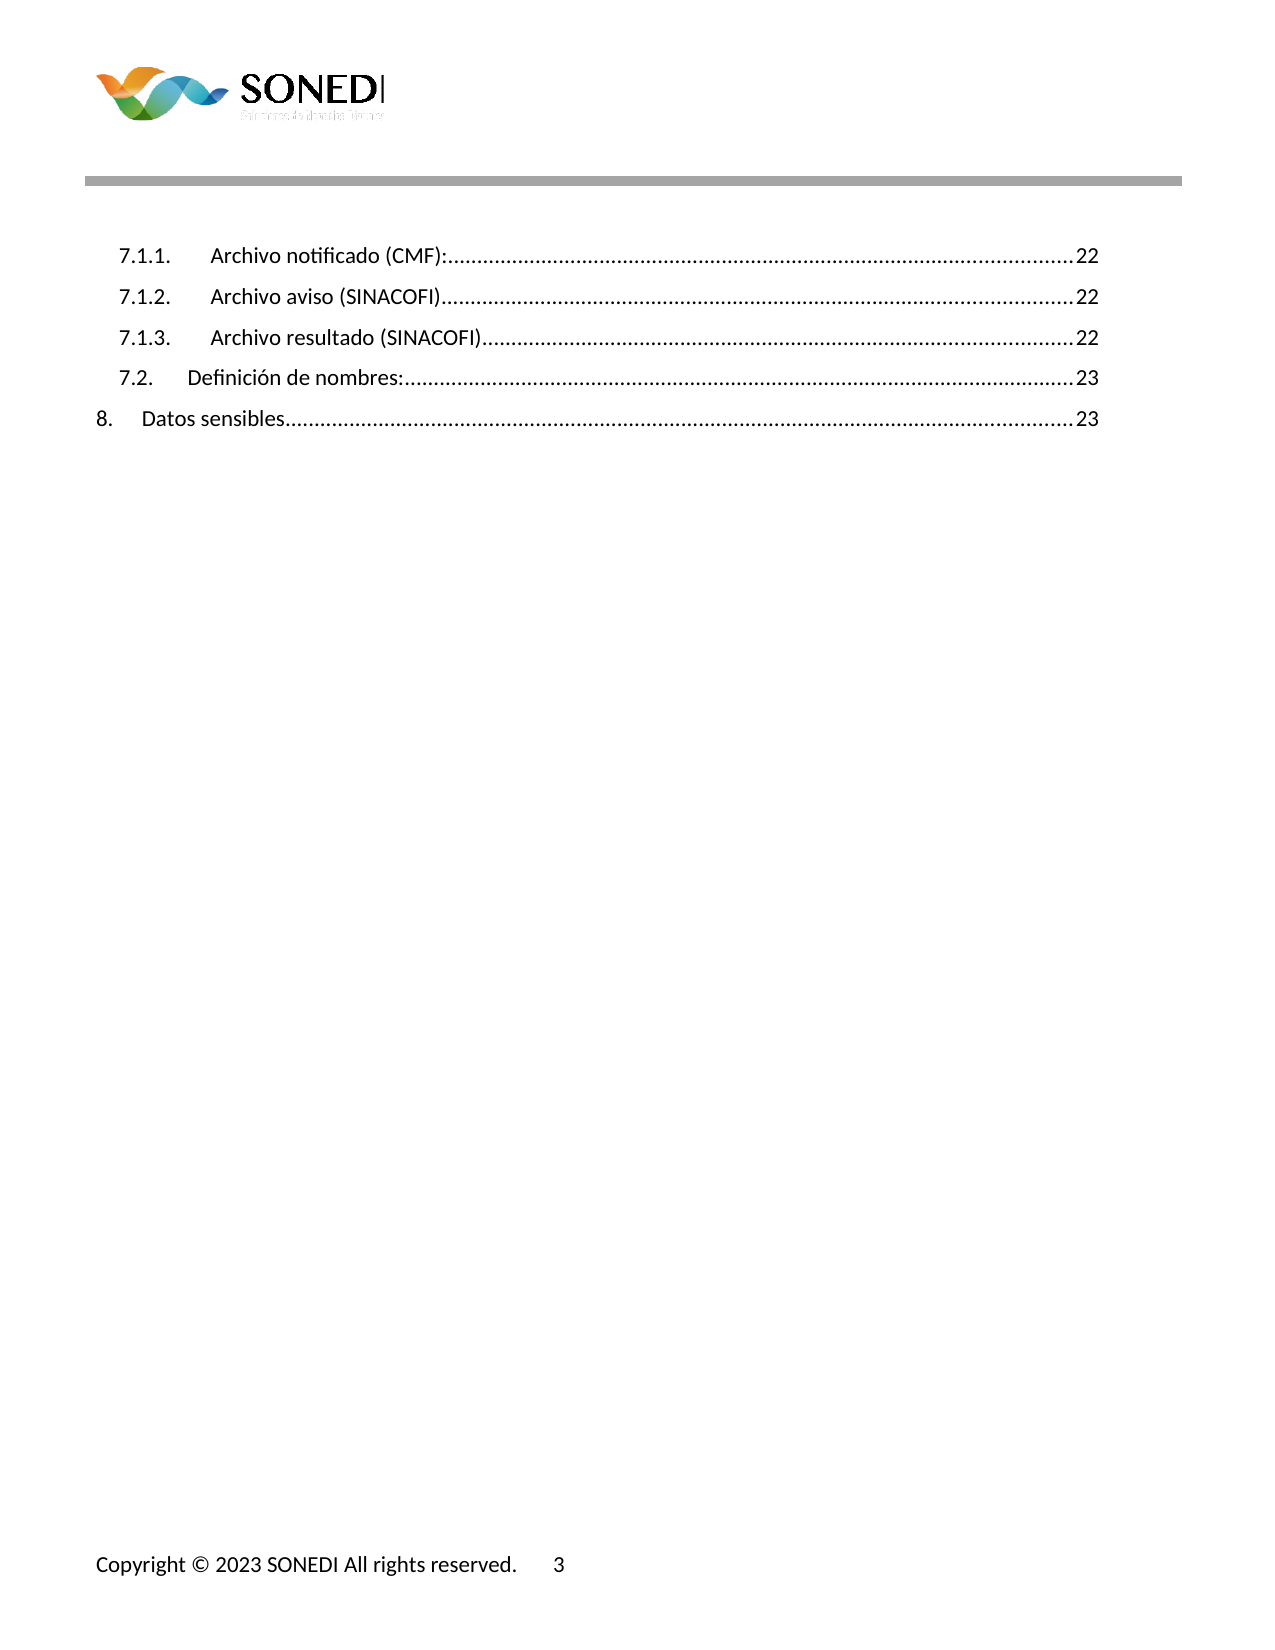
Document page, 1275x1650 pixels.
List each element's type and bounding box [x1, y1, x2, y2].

picture [96, 67, 384, 121]
